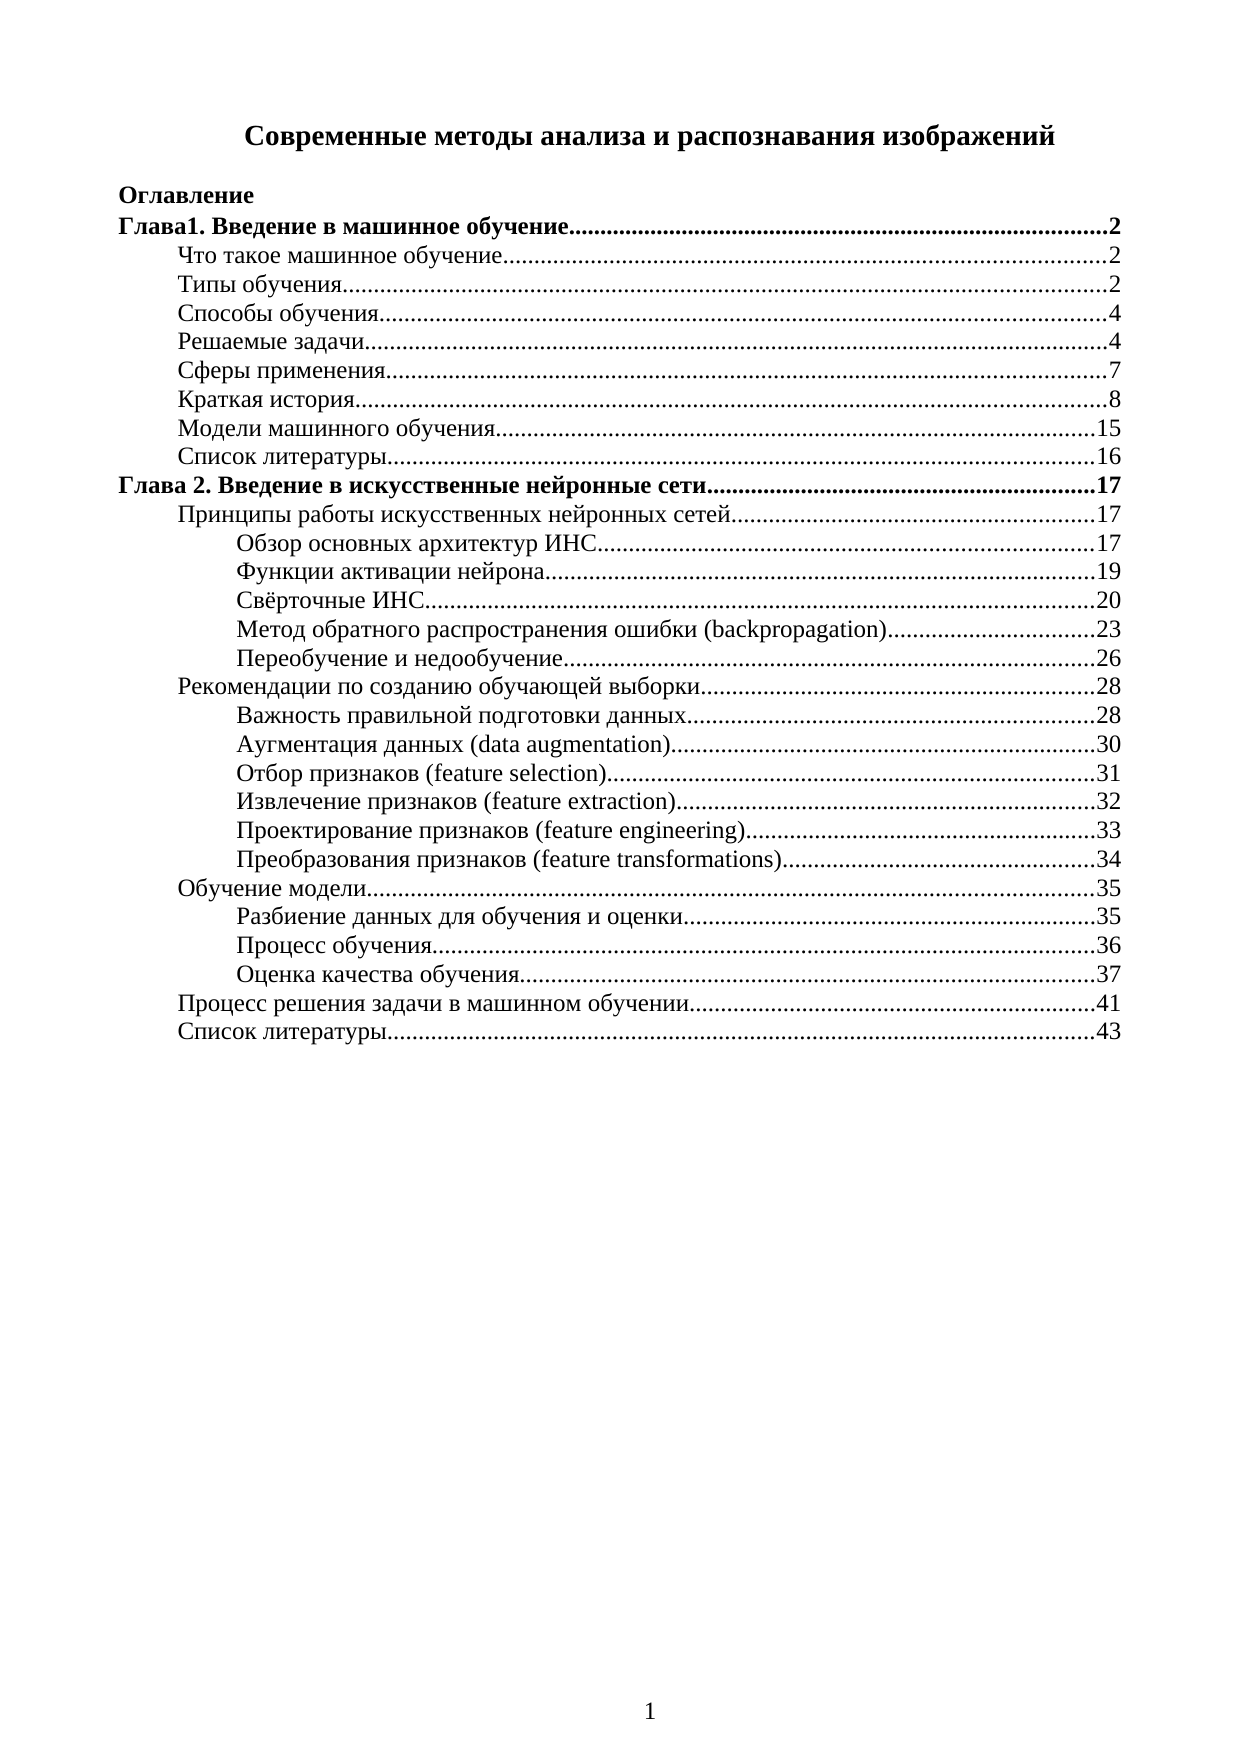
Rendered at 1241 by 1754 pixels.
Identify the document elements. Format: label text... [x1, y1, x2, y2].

text Современные методы анализа и распознавания изображений [118, 118, 1122, 152]
